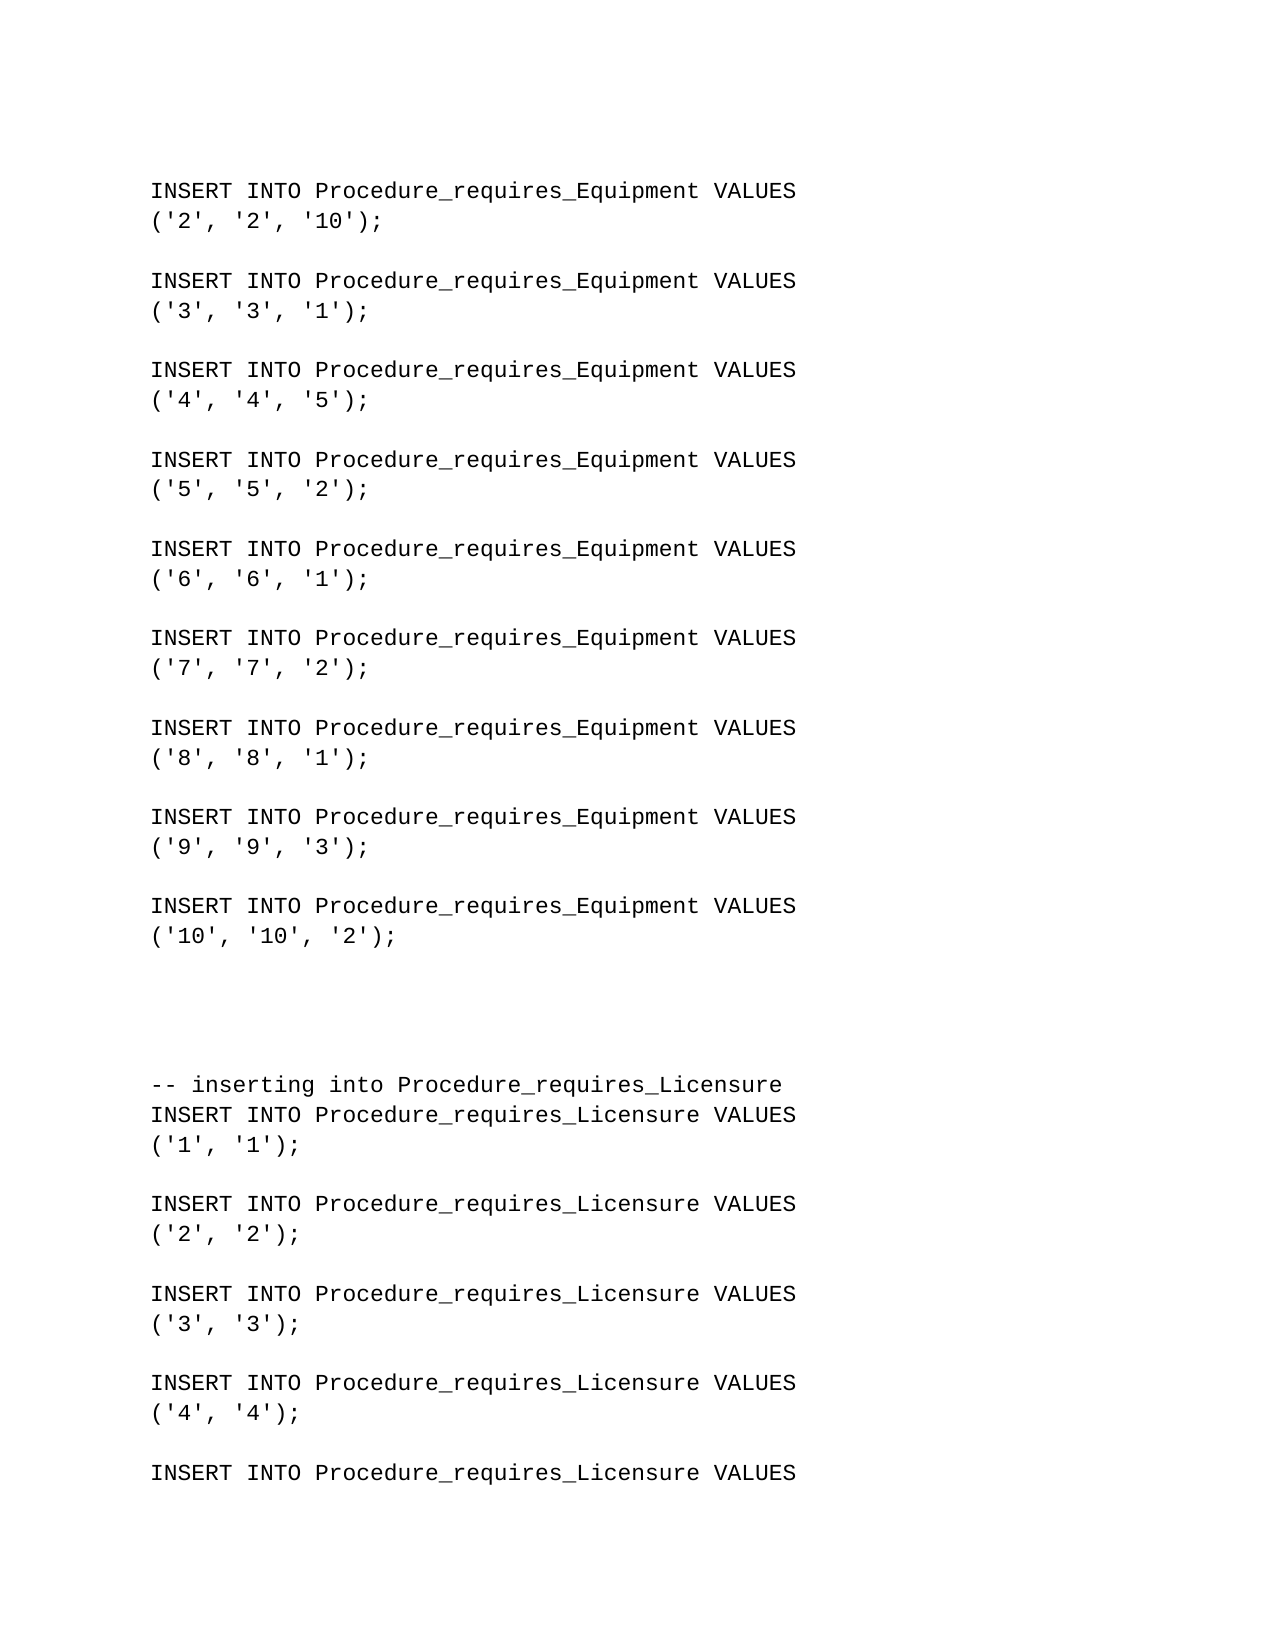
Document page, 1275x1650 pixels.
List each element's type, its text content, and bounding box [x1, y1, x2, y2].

text ('3', '3'); [150, 1312, 1125, 1338]
text ('2', '2'); [150, 1222, 1125, 1248]
text ('1', '1'); [150, 1133, 1125, 1159]
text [150, 180, 1125, 206]
text INSERT INTO Procedure_requires_Licensure VALUES [150, 1193, 1125, 1219]
text ('3', '3', '1'); [150, 299, 1125, 325]
text INSERT INTO Procedure_requires_Equipment VALUES [150, 716, 1125, 742]
text ('8', '8', '1'); [150, 746, 1125, 772]
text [150, 358, 1125, 384]
text ('5', '5', '2'); [150, 478, 1125, 504]
text ('4', '4', '5'); [150, 388, 1125, 414]
text ('9', '9', '3'); [150, 835, 1125, 861]
text ('2', '2', '10'); [150, 209, 1125, 236]
text INSERT INTO Procedure_requires_Equipment VALUES [150, 805, 1125, 831]
text INSERT INTO Procedure_requires_Licensure VALUES [150, 1103, 1125, 1129]
text -- inserting into Procedure_requires_Licensure [150, 1073, 1125, 1099]
text ('7', '7', '2'); [150, 656, 1125, 682]
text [150, 1371, 1125, 1397]
text ('6', '6', '1'); [150, 567, 1125, 593]
text ('10', '10', '2'); [150, 924, 1125, 951]
text INSERT INTO Procedure_requires_Equipment VALUES [150, 537, 1125, 563]
text INSERT INTO Procedure_requires_Equipment VALUES [150, 627, 1125, 653]
text ('4', '4'); [150, 1401, 1125, 1427]
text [150, 1461, 1125, 1487]
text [150, 269, 1125, 295]
text INSERT INTO Procedure_requires_Equipment VALUES [150, 895, 1125, 921]
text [150, 1282, 1125, 1308]
text INSERT INTO Procedure_requires_Equipment VALUES [150, 448, 1125, 474]
